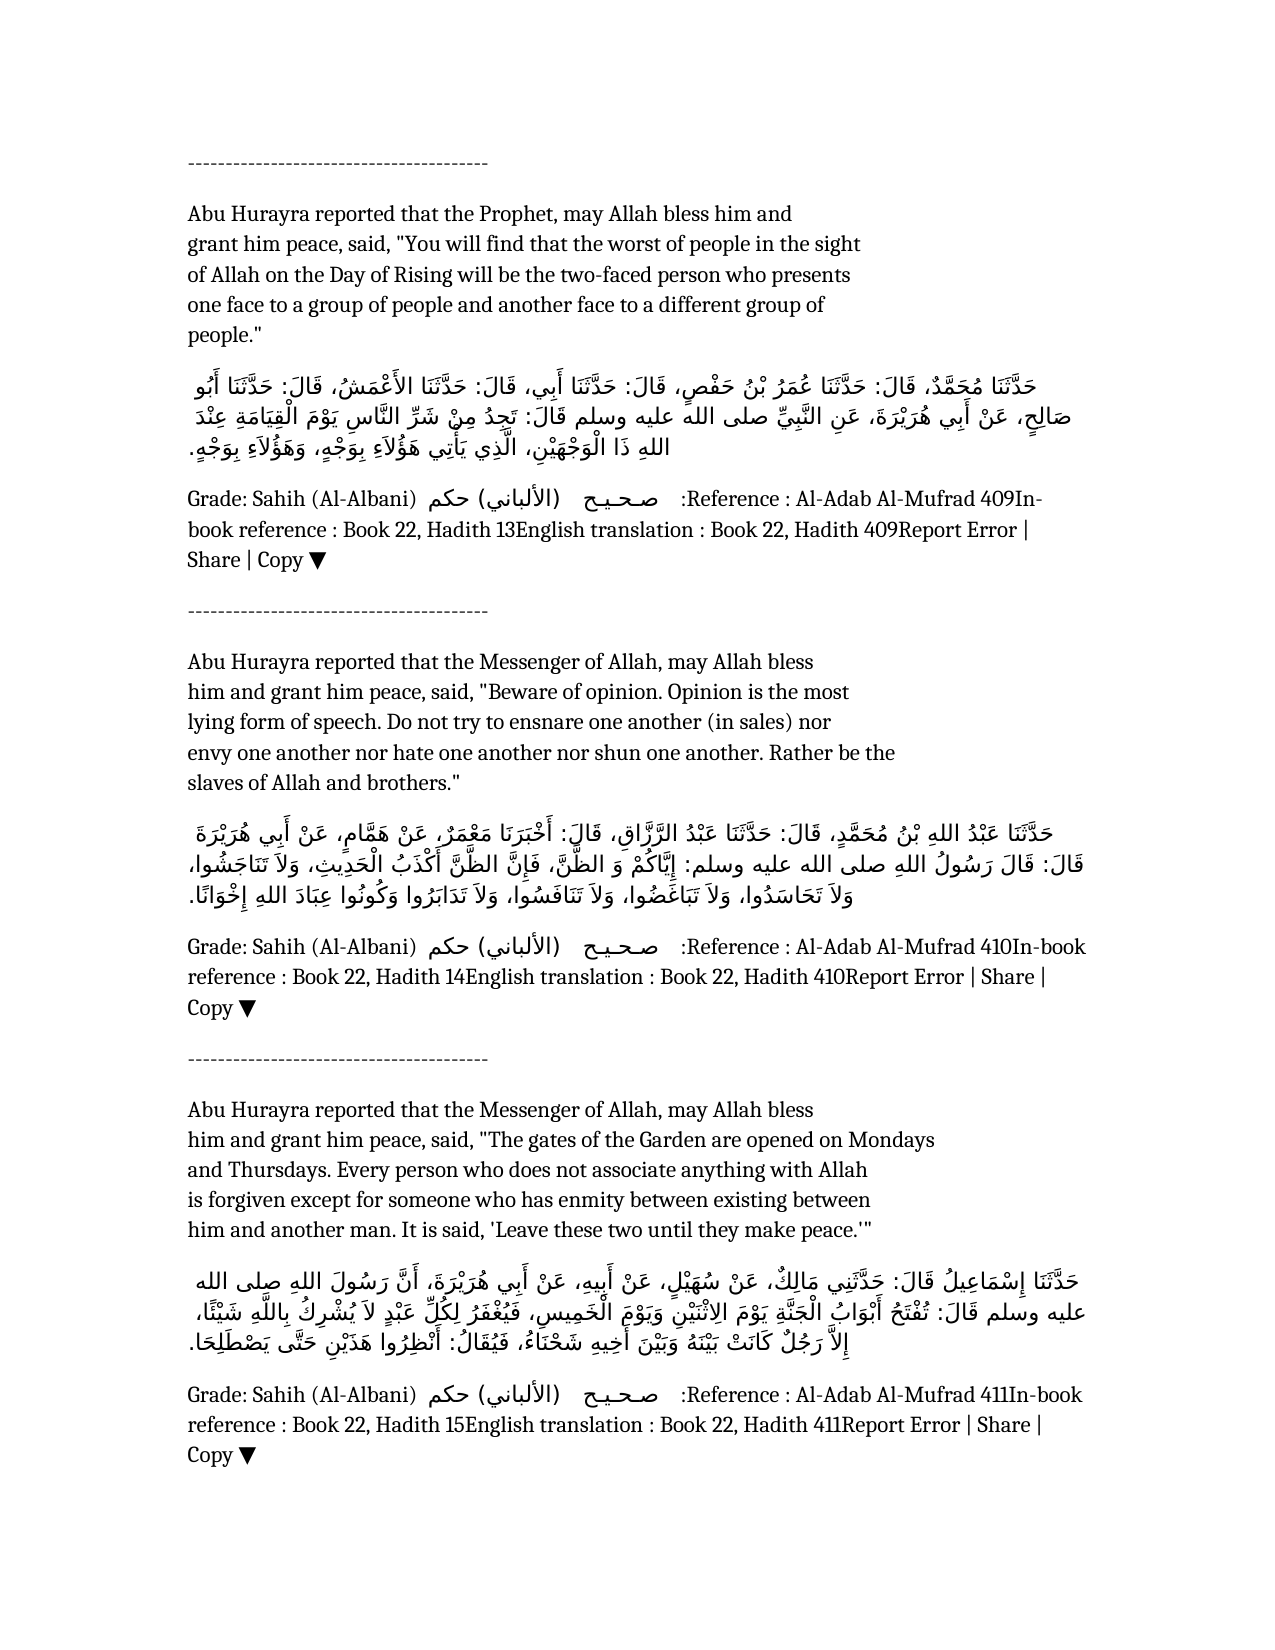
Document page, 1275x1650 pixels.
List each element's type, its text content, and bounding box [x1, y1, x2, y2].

text ---------------------------------------- [187, 1045, 1087, 1072]
text Abu Hurayra reported that the Messenger of Allah, may Allah bless him and grant him peace, said, "Beware of opinion. Opinion is the most lying form of speech. Do not try to ensnare one another (in sales) nor envy one another nor hate one another nor shun one another. Rather be the slaves of Allah and brothers." [187, 649, 1087, 796]
text Grade: Sahih (Al-Albani) صـحـيـح (الألباني) حكم :Reference : Al-Adab Al-Mufrad 411In-book reference : Book 22, Hadith 15English translation : Book 22, Hadith 411Report Error | Share | Copy ▼ [187, 1381, 1087, 1468]
text ---------------------------------------- [187, 150, 1087, 176]
text Grade: Sahih (Al-Albani) صـحـيـح (الألباني) حكم :Reference : Al-Adab Al-Mufrad 410In-book reference : Book 22, Hadith 14English translation : Book 22, Hadith 410Report Error | Share | Copy ▼ [187, 933, 1087, 1021]
text حَدَّثَنَا إِسْمَاعِيلُ قَالَ‏:‏ حَدَّثَنِي مَالِكٌ، عَنْ سُهَيْلٍ، عَنْ أَبِيهِ، عَنْ أَبِي هُرَيْرَةَ، أَنَّ رَسُولَ اللهِ صلى الله عليه وسلم قَالَ‏:‏ تُفْتَحُ أَبْوَابُ الْجَنَّةِ يَوْمَ الِاثْنَيْنِ وَيَوْمَ الْخَمِيسِ، فَيُغْفَرُ لِكُلِّ عَبْدٍ لاَ يُشْرِكُ بِاللَّهِ شَيْئًا، إِلاَّ رَجُلٌ كَانَتْ بَيْنَهُ وَبَيْنَ أَخِيهِ شَحْنَاءُ، فَيُقَالُ‏:‏ أَنْظِرُوا هَذَيْنِ حَتَّى يَصْطَلِحَا‏.‏ [187, 1268, 1087, 1356]
text حَدَّثَنَا مُحَمَّدٌ، قَالَ‏:‏ حَدَّثَنَا عُمَرُ بْنُ حَفْصٍ، قَالَ‏:‏ حَدَّثَنَا أَبِي، قَالَ‏:‏ حَدَّثَنَا الأَعْمَشُ، قَالَ‏:‏ حَدَّثَنَا أَبُو صَالِحٍ، عَنْ أَبِي هُرَيْرَةَ، عَنِ النَّبِيِّ صلى الله عليه وسلم قَالَ‏:‏ تَجِدُ مِنْ شَرِّ النَّاسِ يَوْمَ الْقِيَامَةِ عِنْدَ اللهِ ذَا الْوَجْهَيْنِ، الَّذِي يَأْتِي هَؤُلاَءِ بِوَجْهٍ، وَهَؤُلاَءِ بِوَجْهٍ‏.‏ [187, 373, 1087, 461]
text حَدَّثَنَا عَبْدُ اللهِ بْنُ مُحَمَّدٍ، قَالَ‏:‏ حَدَّثَنَا عَبْدُ الرَّزَّاقِ، قَالَ‏:‏ أَخْبَرَنَا مَعْمَرٌ، عَنْ هَمَّامٍ، عَنْ أَبِي هُرَيْرَةَ قَالَ‏:‏ قَالَ رَسُولُ اللهِ صلى الله عليه وسلم‏:‏ إِيَّاكُمْ وَ الظَّنَّ، فَإِنَّ الظَّنَّ أَكْذَبُ الْحَدِيثِ، وَلاَ تَنَاجَشُوا، وَلاَ تَحَاسَدُوا، وَلاَ تَبَاغَضُوا، وَلاَ تَنَافَسُوا، وَلاَ تَدَابَرُوا وَكُونُوا عِبَادَ اللهِ إِخْوَانًا‏.‏ [187, 821, 1087, 908]
text Abu Hurayra reported that the Messenger of Allah, may Allah bless him and grant him peace, said, "The gates of the Garden are opened on Mondays and Thursdays. Every person who does not associate anything with Allah is forgiven except for someone who has enmity between existing between him and another man. It is said, 'Leave these two until they make peace.'" [187, 1096, 1087, 1244]
text Abu Hurayra reported that the Prophet, may Allah bless him and grant him peace, said, "You will find that the worst of people in the sight of Allah on the Day of Rising will be the two-faced person who presents one face to a group of people and another face to a different group of people." [187, 201, 1087, 348]
text ---------------------------------------- [187, 598, 1087, 624]
text Grade: Sahih (Al-Albani) صـحـيـح (الألباني) حكم :Reference : Al-Adab Al-Mufrad 409In-book reference : Book 22, Hadith 13English translation : Book 22, Hadith 409Report Error | Share | Copy ▼ [187, 486, 1087, 573]
